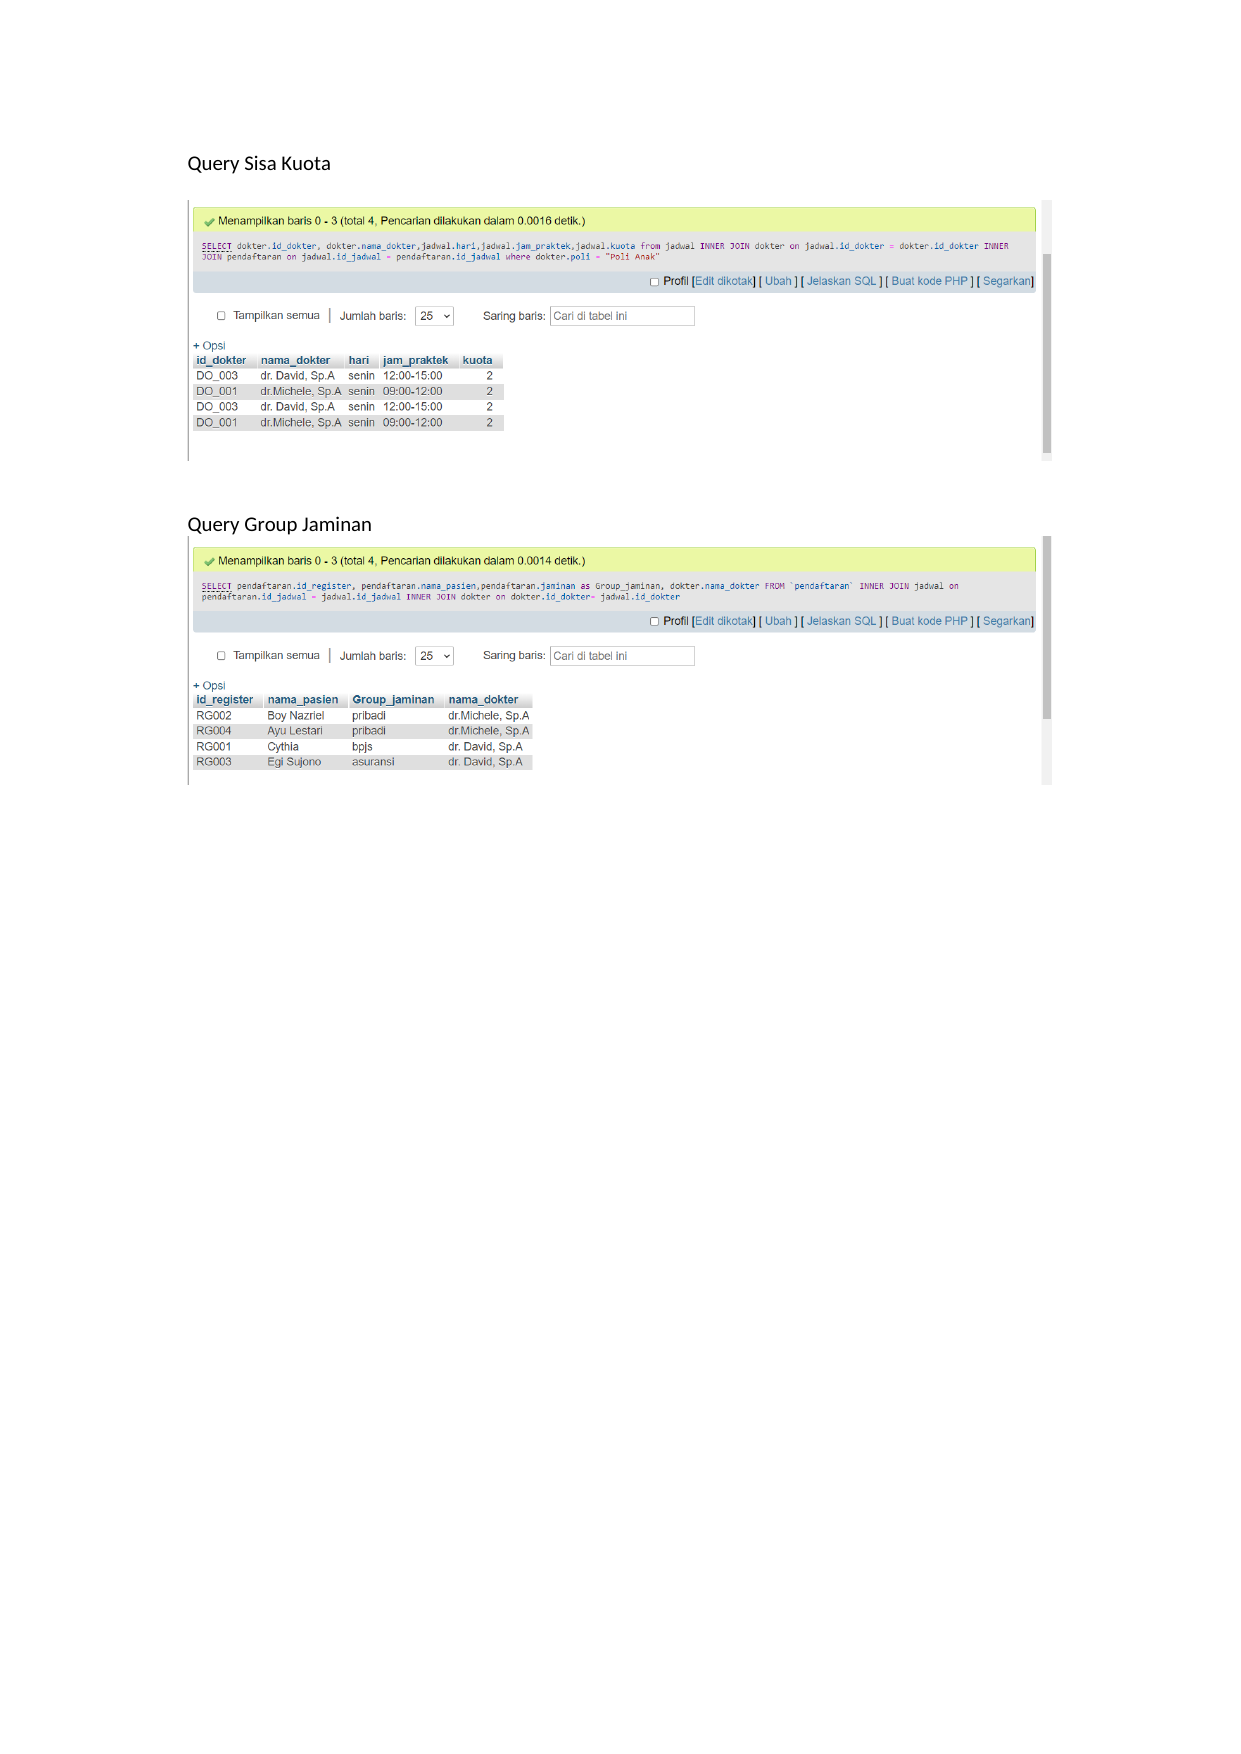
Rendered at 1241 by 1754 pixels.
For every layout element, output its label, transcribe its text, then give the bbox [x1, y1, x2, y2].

picture [187, 536, 1052, 785]
text Query Sisa Kuota [187, 150, 1053, 175]
picture [187, 200, 1052, 461]
text Query Group Jaminan [187, 511, 1053, 537]
